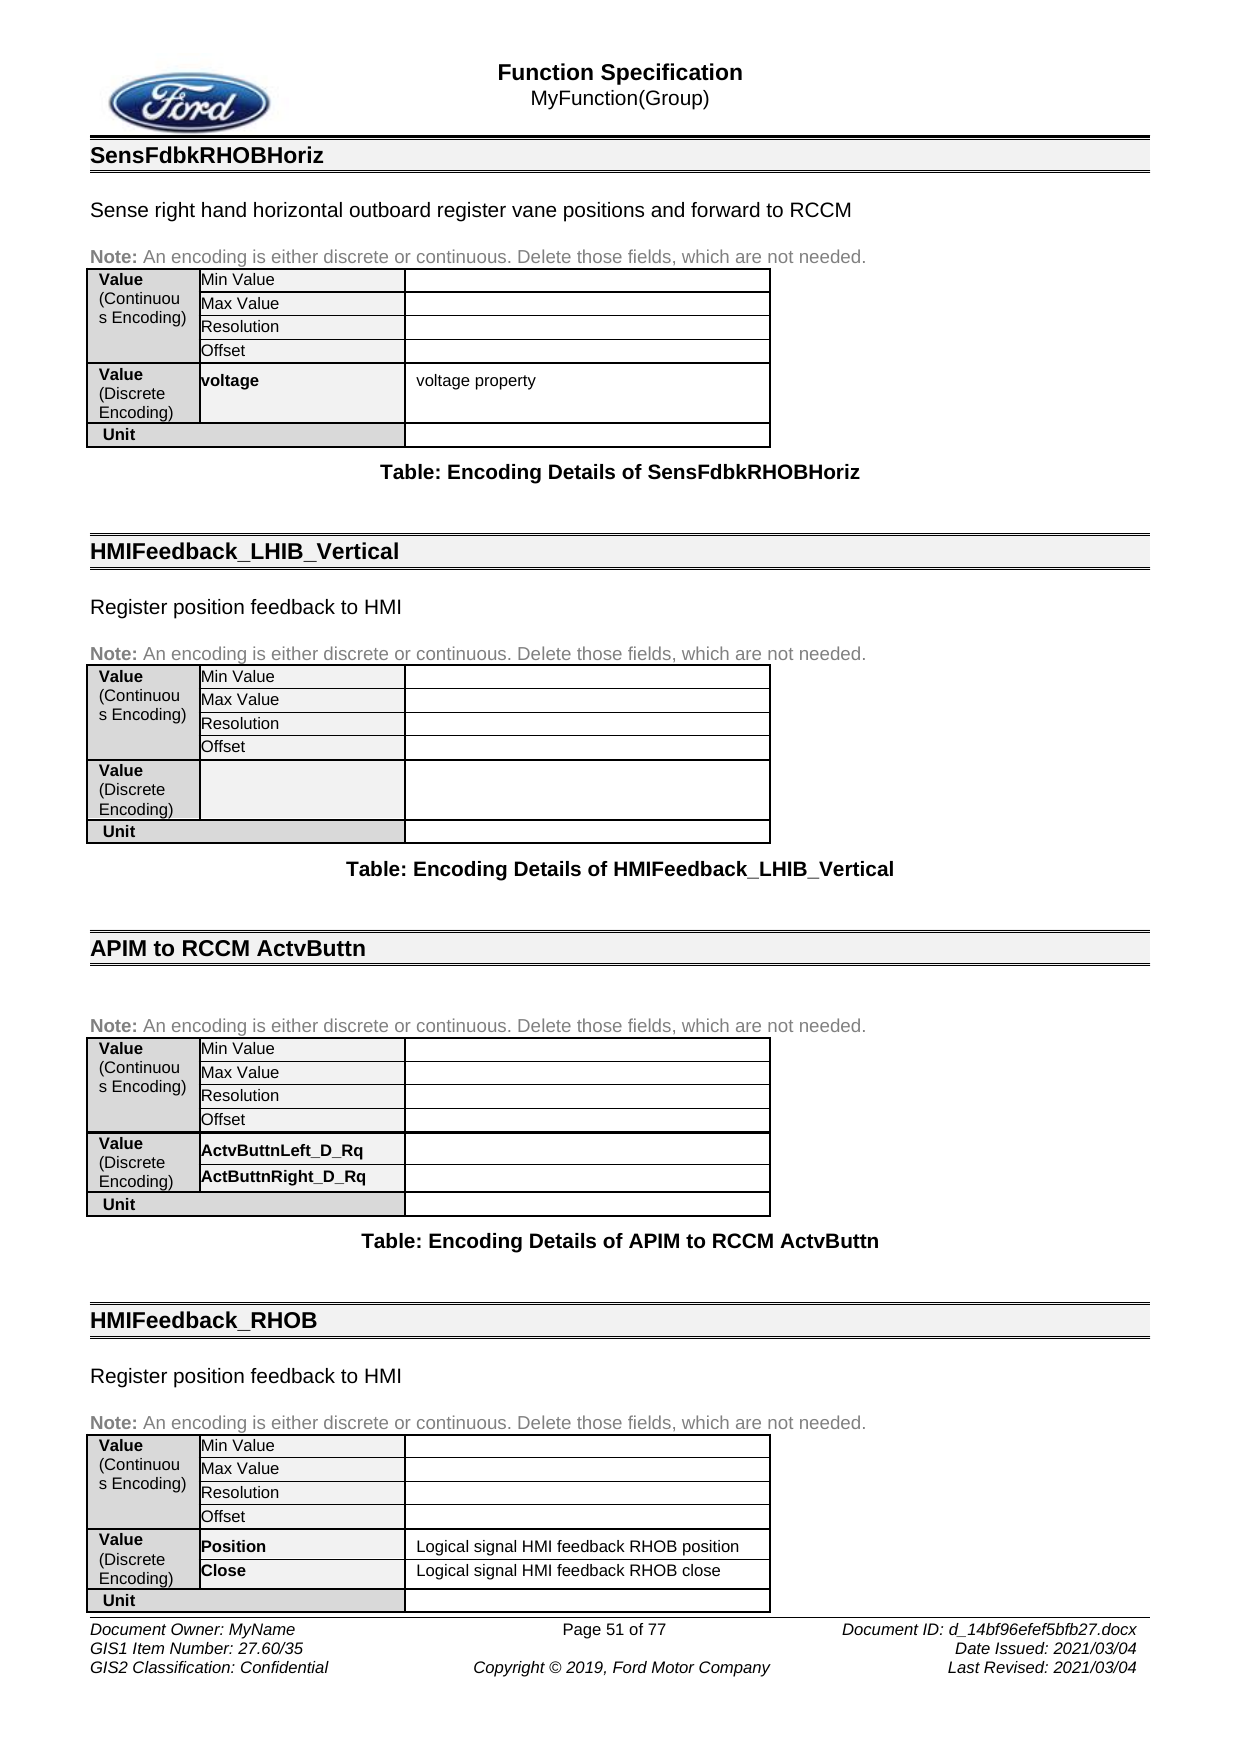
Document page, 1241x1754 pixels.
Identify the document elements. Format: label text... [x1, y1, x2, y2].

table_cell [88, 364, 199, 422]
text Note: An encoding is either discrete or continuous. Delete those fields, which are not needed. [90, 1412, 1150, 1433]
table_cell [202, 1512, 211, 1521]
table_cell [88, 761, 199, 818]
text Table: Encoding Details of HMIFeedback_LHIB_Vertical [90, 857, 1150, 881]
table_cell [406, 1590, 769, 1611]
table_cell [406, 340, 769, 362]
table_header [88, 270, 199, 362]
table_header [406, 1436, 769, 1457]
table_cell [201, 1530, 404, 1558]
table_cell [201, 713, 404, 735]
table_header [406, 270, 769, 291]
text Note: An encoding is either discrete or continuous. Delete those fields, which are not needed. [90, 643, 1150, 664]
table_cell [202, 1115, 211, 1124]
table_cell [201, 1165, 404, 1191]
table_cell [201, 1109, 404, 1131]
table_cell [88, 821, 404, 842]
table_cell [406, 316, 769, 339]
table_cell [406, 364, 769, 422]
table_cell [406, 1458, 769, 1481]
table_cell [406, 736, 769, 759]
text SensFdbkRHOBHoriz [90, 140, 1150, 170]
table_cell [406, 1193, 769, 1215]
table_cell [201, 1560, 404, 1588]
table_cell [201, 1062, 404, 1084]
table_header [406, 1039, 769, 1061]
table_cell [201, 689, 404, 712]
text HMIFeedback_RHOB [90, 1305, 1150, 1336]
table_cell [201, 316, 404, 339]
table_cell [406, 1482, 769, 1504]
picture [89, 53, 290, 136]
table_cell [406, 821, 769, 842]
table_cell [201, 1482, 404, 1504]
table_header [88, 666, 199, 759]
text Table: Encoding Details of APIM to RCCM ActvButtn [90, 1229, 1150, 1253]
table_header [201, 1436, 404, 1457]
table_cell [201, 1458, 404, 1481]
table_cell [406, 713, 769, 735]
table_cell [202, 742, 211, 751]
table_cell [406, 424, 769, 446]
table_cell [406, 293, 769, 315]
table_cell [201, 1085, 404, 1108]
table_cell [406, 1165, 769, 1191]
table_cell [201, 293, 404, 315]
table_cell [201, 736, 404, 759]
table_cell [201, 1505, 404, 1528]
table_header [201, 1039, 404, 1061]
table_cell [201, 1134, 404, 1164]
text Register position feedback to HMI [90, 1364, 1150, 1388]
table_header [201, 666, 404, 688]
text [90, 246, 1150, 268]
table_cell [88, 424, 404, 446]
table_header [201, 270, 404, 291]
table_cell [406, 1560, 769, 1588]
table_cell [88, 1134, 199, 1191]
text APIM to RCCM ActvButtn [90, 933, 1150, 963]
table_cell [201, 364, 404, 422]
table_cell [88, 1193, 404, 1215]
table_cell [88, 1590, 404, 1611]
text Register position feedback to HMI [90, 595, 1150, 619]
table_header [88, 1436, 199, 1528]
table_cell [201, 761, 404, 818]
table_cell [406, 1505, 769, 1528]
text HMIFeedback_LHIB_Vertical [90, 536, 1150, 567]
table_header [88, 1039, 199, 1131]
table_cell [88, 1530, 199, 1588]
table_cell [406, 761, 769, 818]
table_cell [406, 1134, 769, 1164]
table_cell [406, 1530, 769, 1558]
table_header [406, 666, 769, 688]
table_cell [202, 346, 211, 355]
text Note: An encoding is either discrete or continuous. Delete those fields, which are not needed. [90, 1015, 1150, 1037]
text Sense right hand horizontal outboard register vane positions and forward to RCCM [90, 198, 1150, 222]
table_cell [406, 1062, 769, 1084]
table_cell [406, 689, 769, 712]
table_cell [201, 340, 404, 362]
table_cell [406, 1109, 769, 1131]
text Table: Encoding Details of SensFdbkRHOBHoriz [90, 460, 1150, 484]
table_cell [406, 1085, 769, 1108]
